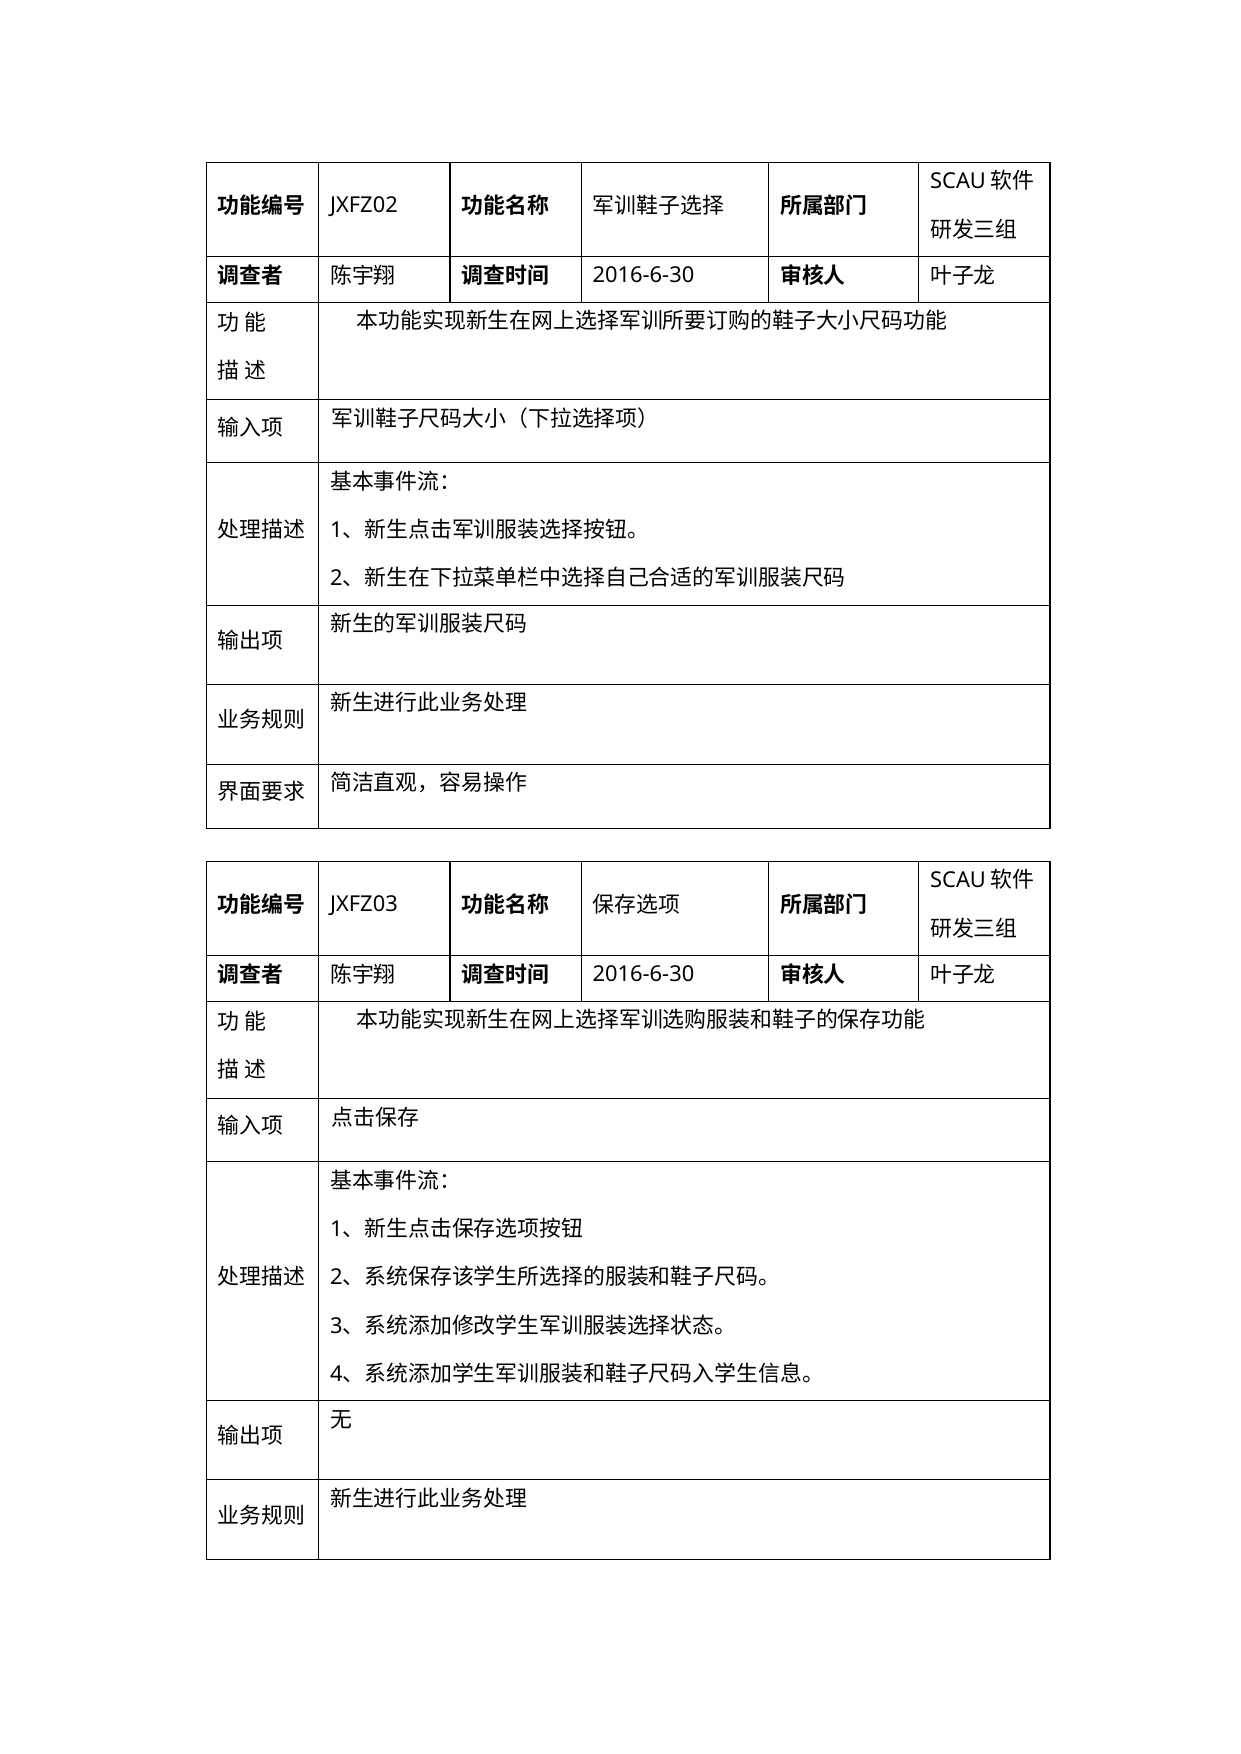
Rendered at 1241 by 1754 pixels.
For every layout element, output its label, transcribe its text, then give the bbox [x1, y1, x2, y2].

table_cell 2016-6-30 [582, 257, 768, 302]
table_cell 输出项 [207, 1401, 318, 1479]
table_cell 简洁直观，容易操作 [319, 765, 1049, 827]
table_cell 输入项 [207, 1099, 318, 1161]
table_header 所属部门 [769, 163, 918, 256]
table_cell 业务规则 [207, 1480, 318, 1559]
table_header JXFZ02 [319, 163, 449, 256]
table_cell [319, 463, 1049, 604]
table_header 军训鞋子选择 [582, 163, 768, 256]
table_cell 调查者 [207, 956, 318, 1001]
table_cell 调查时间 [451, 257, 581, 302]
table_cell 新生进行此业务处理 [319, 685, 1049, 763]
table_cell 本功能实现新生在网上选择军训选购服装和鞋子的保存功能 [319, 1002, 1049, 1098]
table_cell 功 能 描 述 [207, 1002, 318, 1098]
table_cell 叶子龙 [919, 956, 1049, 1001]
table_header 保存选项 [582, 862, 768, 955]
table_cell 界面要求 [207, 765, 318, 827]
table_cell 输入项 [207, 400, 318, 462]
table_cell 点击保存 [319, 1099, 1049, 1161]
table_cell 新生的军训服装尺码 [319, 606, 1049, 683]
table_header SCAU软件研发三组 [919, 163, 1049, 256]
table_cell 本功能实现新生在网上选择军训所要订购的鞋子大小尺码功能 [319, 303, 1049, 399]
table_cell 基本事件流： 1、新生点击保存选项按钮 2、系统保存该学生所选择的服装和鞋子尺码。 3、系统添加修改学生军训服装选择状态。 4、系统添加学生军训服装和鞋子尺码入学生信息。 [319, 1162, 1049, 1400]
table_cell 2016-6-30 [582, 956, 768, 1001]
table_header 功能名称 [451, 862, 581, 955]
table_header 功能编号 [207, 163, 318, 256]
table_header JXFZ03 [319, 862, 449, 955]
table_cell 叶子龙 [919, 257, 1049, 302]
table_cell 审核人 [769, 956, 918, 1001]
table_header 所属部门 [769, 862, 918, 955]
table_cell 输出项 [207, 606, 318, 683]
table_cell 陈宇翔 [319, 257, 449, 302]
table_cell 审核人 [769, 257, 918, 302]
table_cell 陈宇翔 [319, 956, 449, 1001]
table_cell 功 能 描 述 [207, 303, 318, 399]
table_cell 调查者 [207, 257, 318, 302]
table_cell 无 [319, 1401, 1049, 1479]
table_cell 业务规则 [207, 685, 318, 763]
table_header 功能名称 [451, 163, 581, 256]
table_cell 处理描述 [207, 463, 318, 604]
table_cell 调查时间 [451, 956, 581, 1001]
table_header 功能编号 [207, 862, 318, 955]
table_header SCAU软件研发三组 [919, 862, 1049, 955]
table_cell 处理描述 [207, 1162, 318, 1400]
table_cell 军训鞋子尺码大小（下拉选择项） [319, 400, 1049, 462]
table_cell 新生进行此业务处理 [319, 1480, 1049, 1559]
